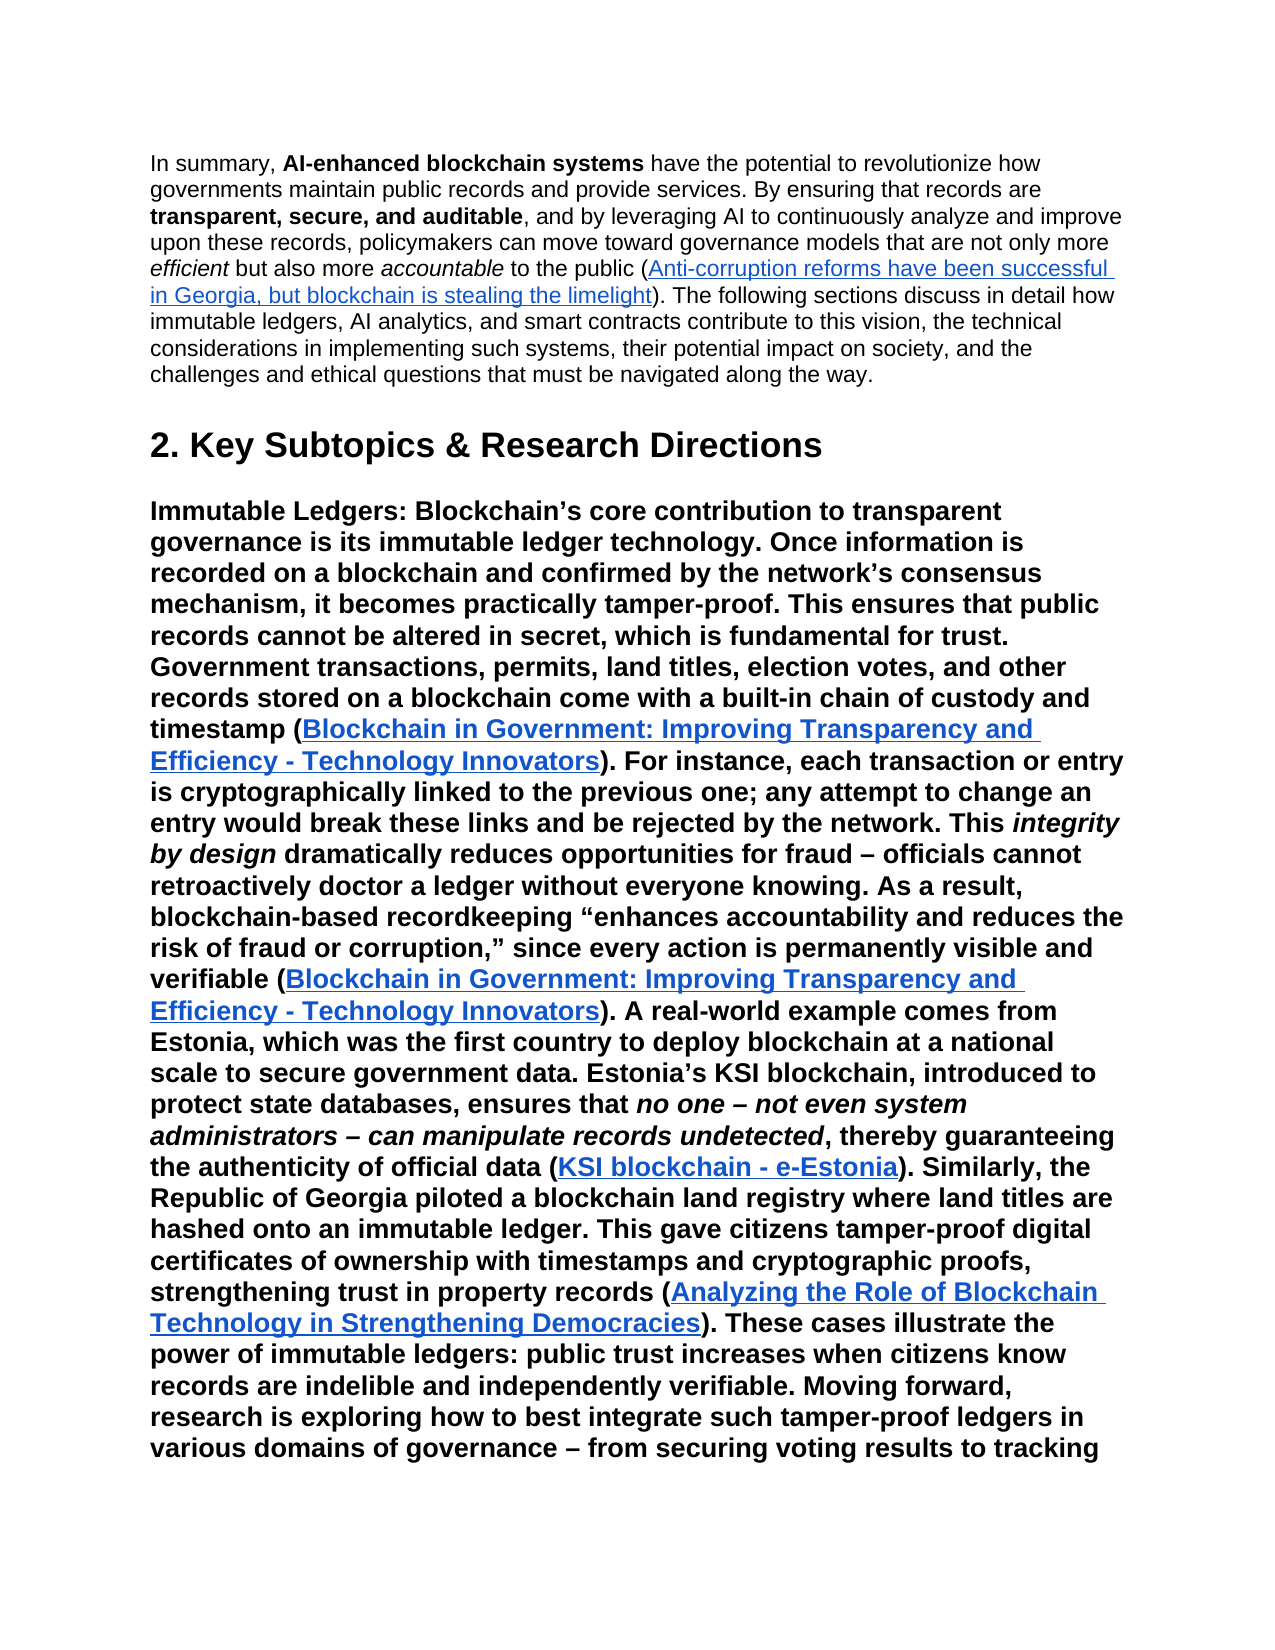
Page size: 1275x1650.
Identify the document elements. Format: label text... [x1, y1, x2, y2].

subtitle 2. Key Subtopics & Research Directions [150, 425, 1125, 465]
text In summary, AI-enhanced blockchain systems have the potential to revolutionize how governments maintain public records and provide services. By ensuring that records are transparent, secure, and auditable, and by leveraging AI to continuously analyze and improve upon these records, policymakers can move toward governance models that are not only more efficient but also more accountable to the public (Anti-corruption reforms have been successful in Georgia, but blockchain is stealing the limelight). The following sections discuss in detail how immutable ledgers, AI analytics, and smart contracts contribute to this vision, the technical considerations in implementing such systems, their potential impact on society, and the challenges and ethical questions that must be navigated along the way. [150, 150, 1125, 387]
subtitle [150, 494, 1125, 1463]
